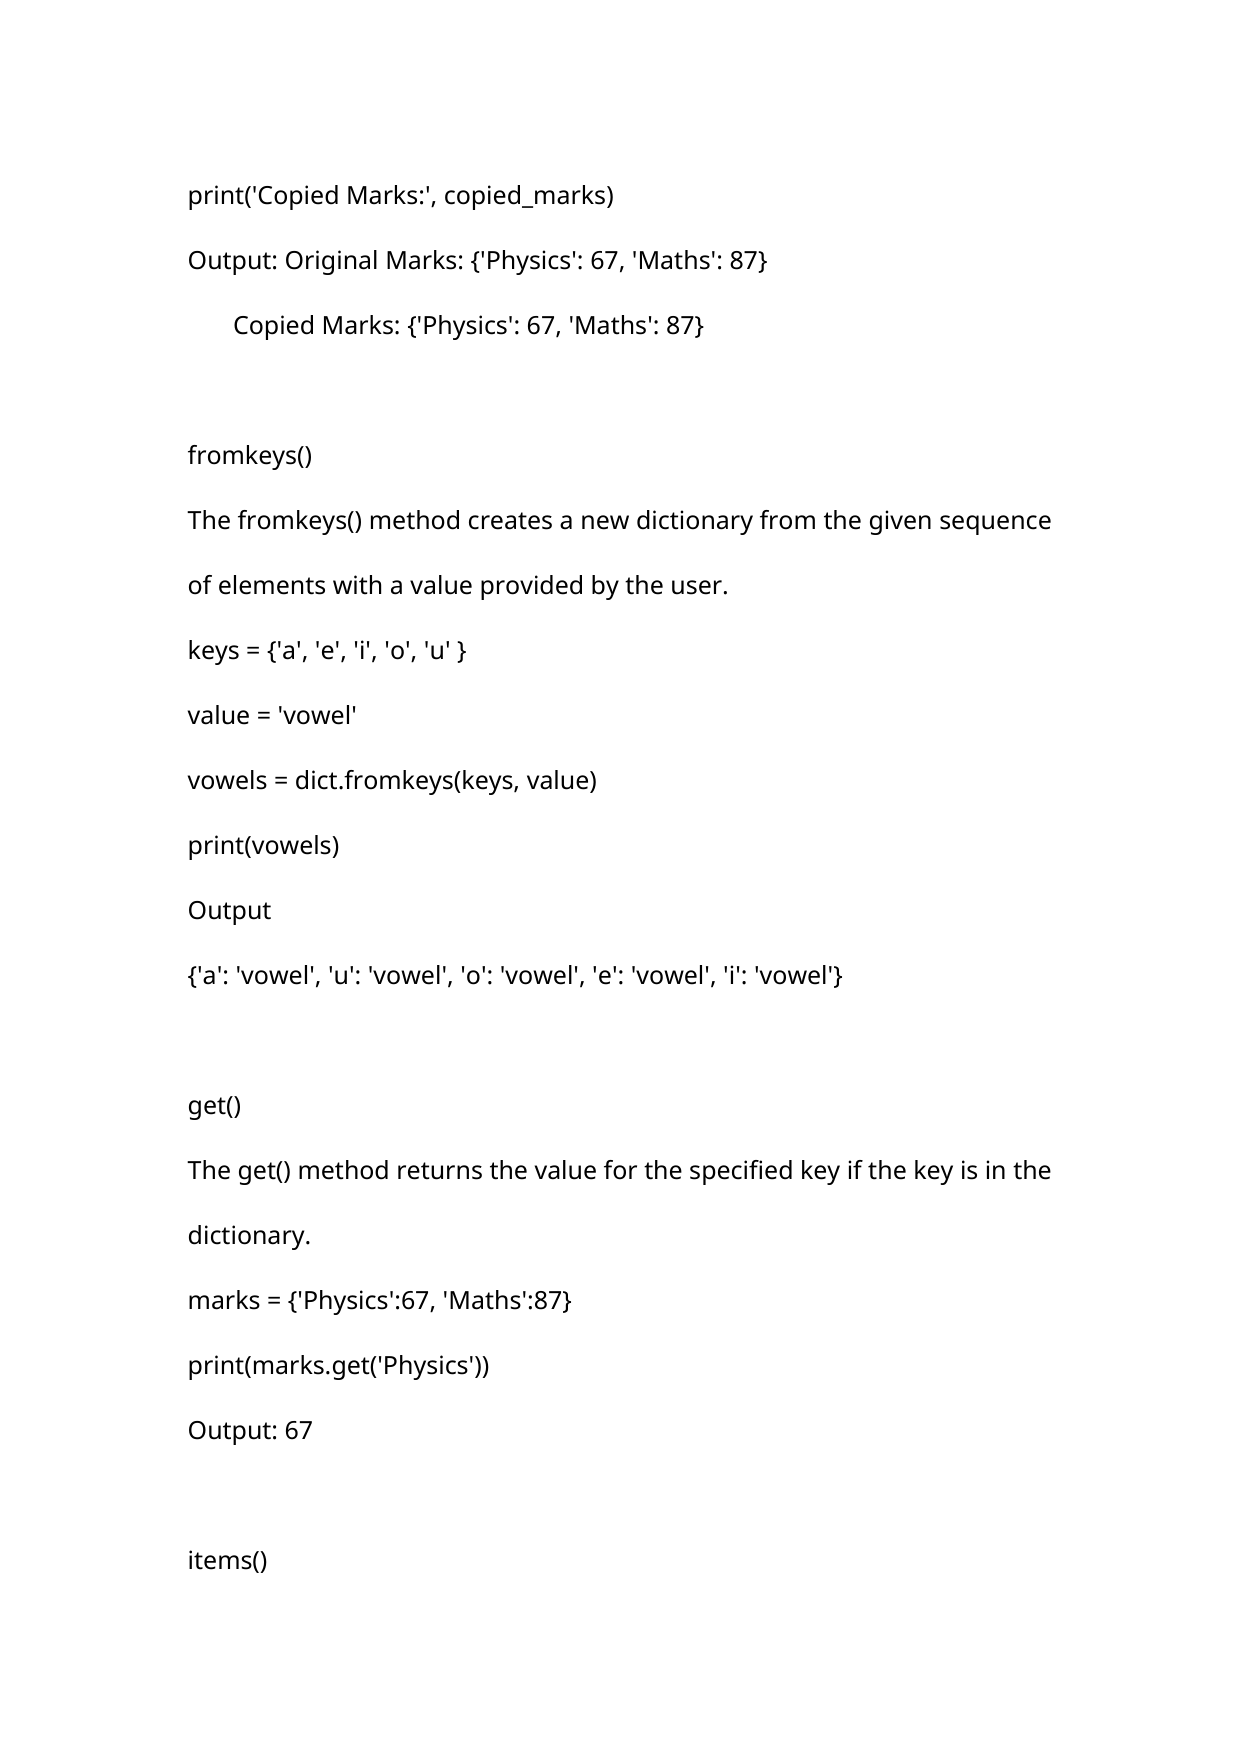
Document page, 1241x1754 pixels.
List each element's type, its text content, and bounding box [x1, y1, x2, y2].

text marks = {'Physics':67, 'Maths':87} [187, 1267, 1053, 1332]
text items() [187, 1527, 1053, 1592]
text fromkeys() [187, 422, 1053, 487]
text Output [187, 877, 1053, 942]
text The get() method returns the value for the specified key if the key is in the dictionary. [187, 1137, 1053, 1267]
text print(marks.get('Physics')) [187, 1332, 1053, 1397]
text Copied Marks: {'Physics': 67, 'Maths': 87} [187, 292, 1053, 357]
text print(vowels) [187, 812, 1053, 877]
text keys = {'a', 'e', 'i', 'o', 'u' } [187, 617, 1053, 682]
text value = 'vowel' [187, 682, 1053, 747]
text Output: Original Marks: {'Physics': 67, 'Maths': 87} [187, 227, 1053, 292]
text Output: 67 [187, 1397, 1053, 1462]
text The fromkeys() method creates a new dictionary from the given sequence of elements with a value provided by the user. [187, 487, 1053, 617]
text print('Copied Marks:', copied_marks) [187, 162, 1053, 227]
text {'a': 'vowel', 'u': 'vowel', 'o': 'vowel', 'e': 'vowel', 'i': 'vowel'} [187, 942, 1053, 1007]
text vowels = dict.fromkeys(keys, value) [187, 747, 1053, 812]
text get() [187, 1072, 1053, 1137]
